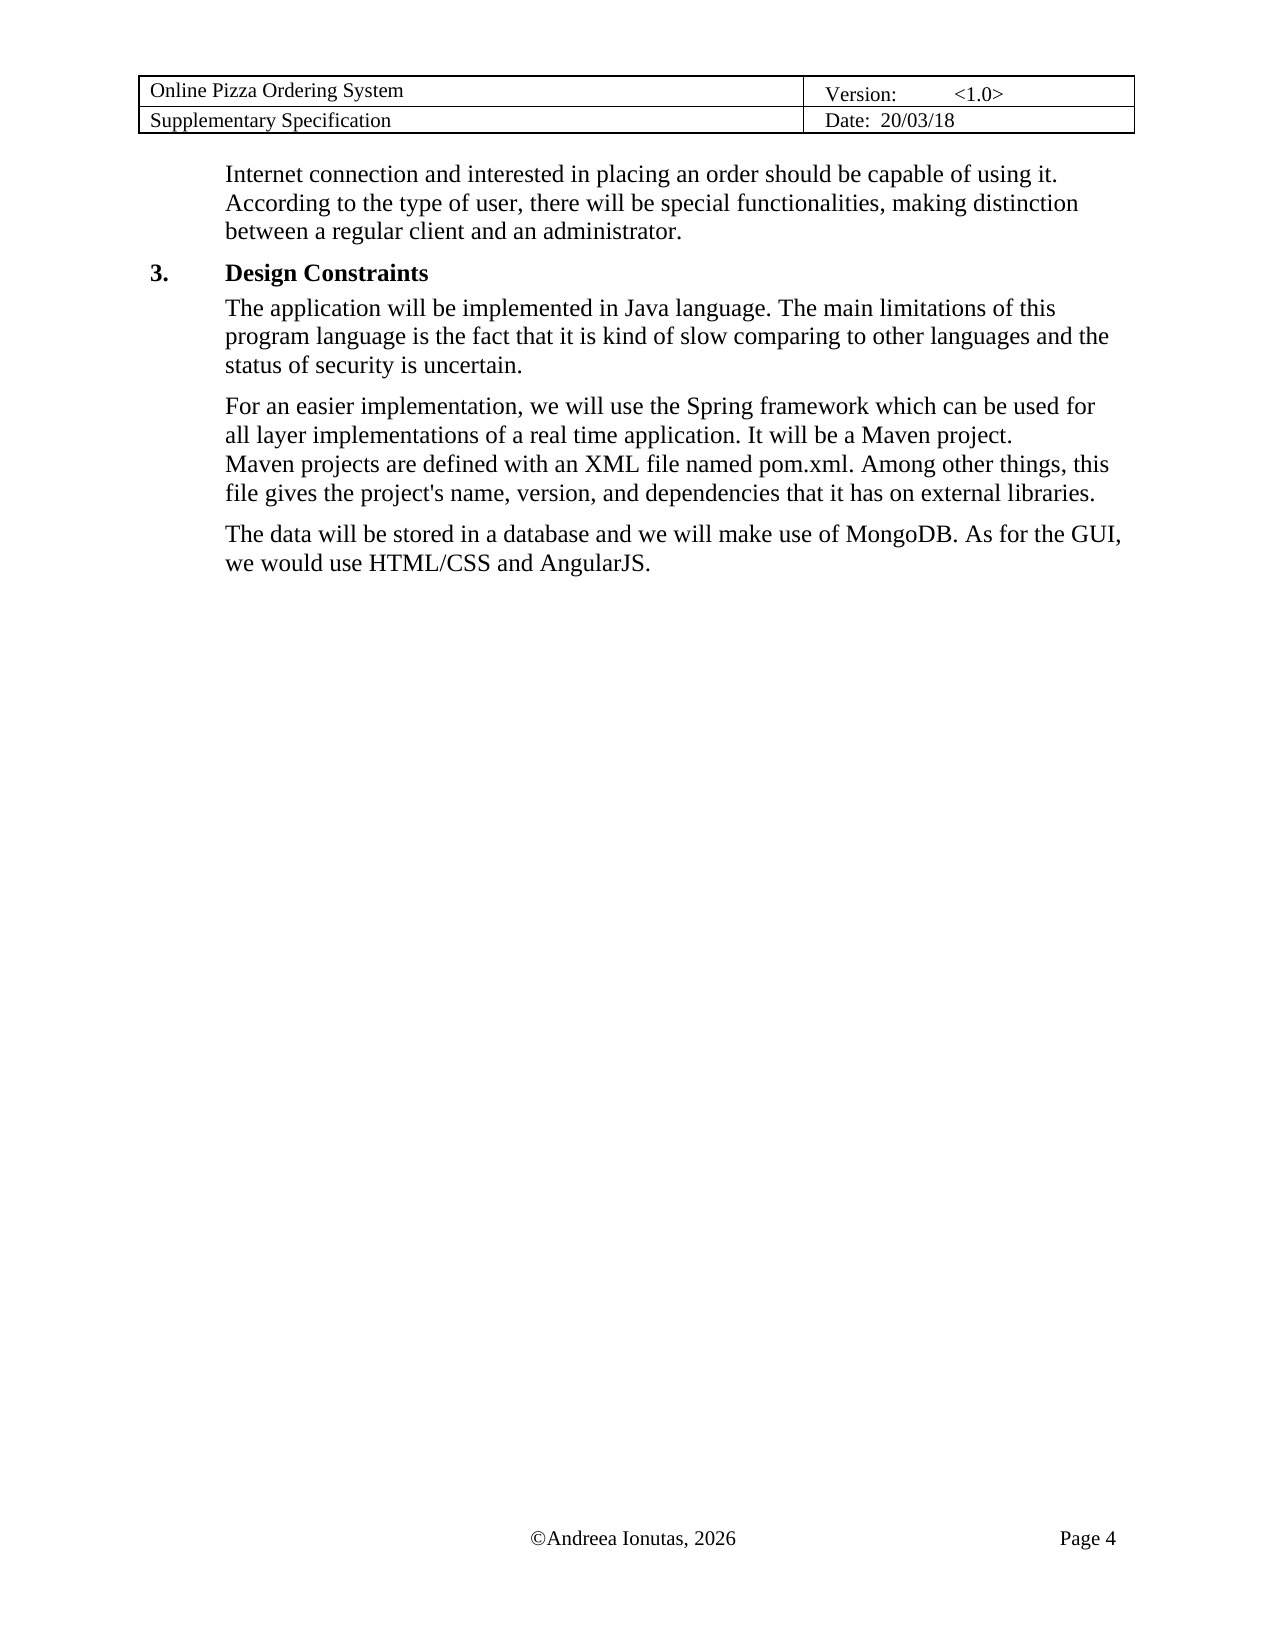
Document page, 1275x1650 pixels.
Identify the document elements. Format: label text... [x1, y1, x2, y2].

text The application will be implemented in Java language. The main limitations of this program language is the fact that it is kind of slow comparing to other languages and the status of security is uncertain. [225, 293, 1125, 379]
subtitle Design Constraints [150, 258, 1125, 286]
text For an easier implementation, we will use the Spring framework which can be used for all layer implementations of a real time application. It will be a Maven project. Maven projects are defined with an XML file named pom.xml. Among other things, this file gives the project's name, version, and dependencies that it has on external libraries. [225, 391, 1125, 506]
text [225, 159, 1125, 245]
text The data will be stored in a database and we will make use of MongoDB. As for the GUI, we would use HTML/CSS and AngularJS. [225, 519, 1125, 576]
